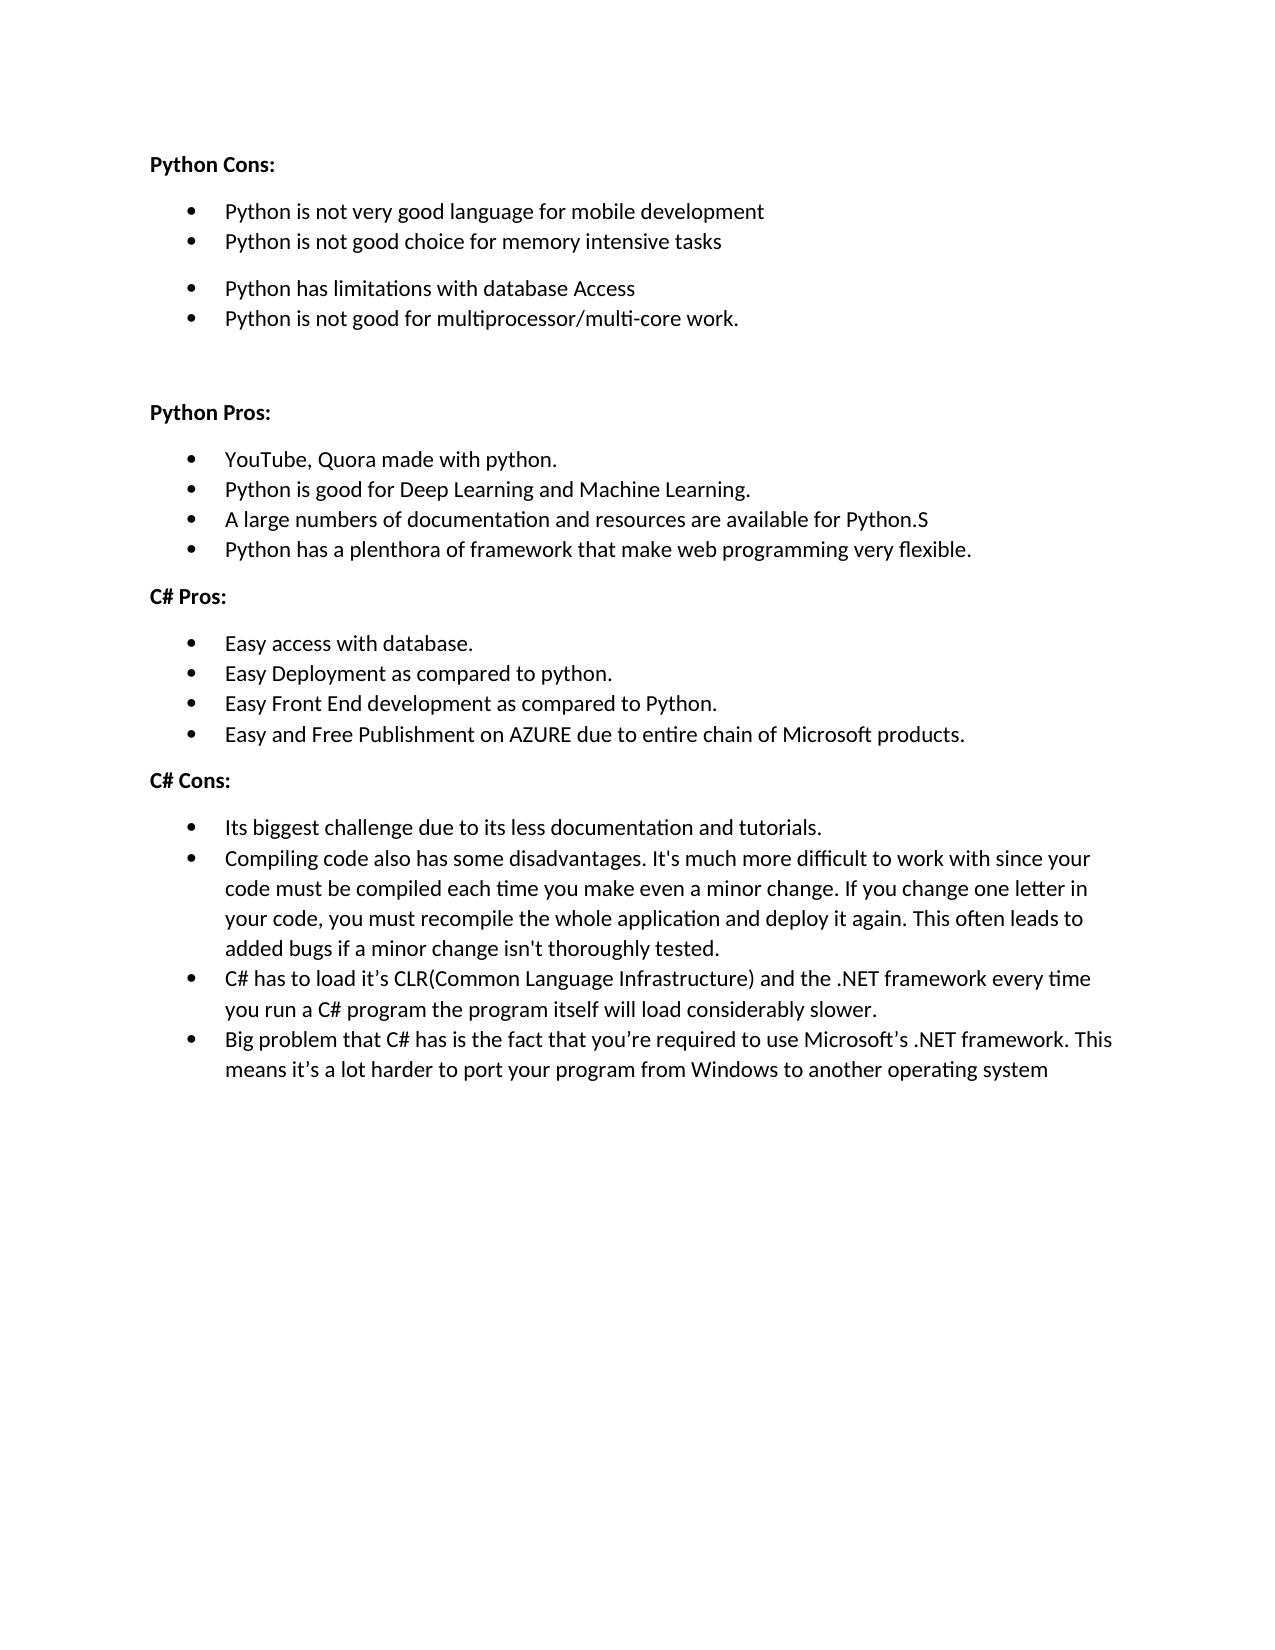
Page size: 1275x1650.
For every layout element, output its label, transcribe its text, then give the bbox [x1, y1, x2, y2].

text C# Cons: [150, 767, 1125, 795]
list Python is not good for multiprocessor/multi-core work. [187, 304, 1125, 332]
text Python Pros: [150, 398, 1125, 426]
subtitle Python has limitations with database Access [187, 274, 1125, 302]
list Easy access with database. [187, 629, 1125, 657]
text C# Pros: [150, 582, 1125, 610]
list Python is good for Deep Learning and Machine Learning. [187, 475, 1125, 503]
list Its biggest challenge due to its less documentation and tutorials. [187, 813, 1125, 842]
list Easy Front End development as compared to Python. [187, 689, 1125, 718]
list A large numbers of documentation and resources are available for Python.S [187, 505, 1125, 533]
list C# has to load it’s CLR(Common Language Infrastructure) and the .NET framework every time you run a C# program the program itself will load considerably slower. [187, 964, 1125, 1023]
text Python Cons: [150, 150, 1125, 178]
list Easy Deployment as compared to python. [187, 659, 1125, 687]
list Easy and Free Publishment on AZURE due to entire chain of Microsoft products. [187, 720, 1125, 748]
list YouTube, Quora made with python. [187, 445, 1125, 473]
list Python has a plenthora of framework that make web programming very flexible. [187, 535, 1125, 563]
list Big problem that C# has is the fact that you’re required to use Microsoft’s .NET framework. This means it’s a lot harder to port your program from Windows to another operating system [187, 1025, 1125, 1083]
list Compiling code also has some disadvantages. It's much more difficult to work with since your code must be compiled each time you make even a minor change. If you change one letter in your code, you must recompile the whole application and deploy it again. This often leads to added bugs if a minor change isn't thoroughly tested. [187, 844, 1125, 962]
list Python is not very good language for mobile development [187, 197, 1125, 225]
list Python is not good choice for memory intensive tasks [187, 227, 1125, 255]
